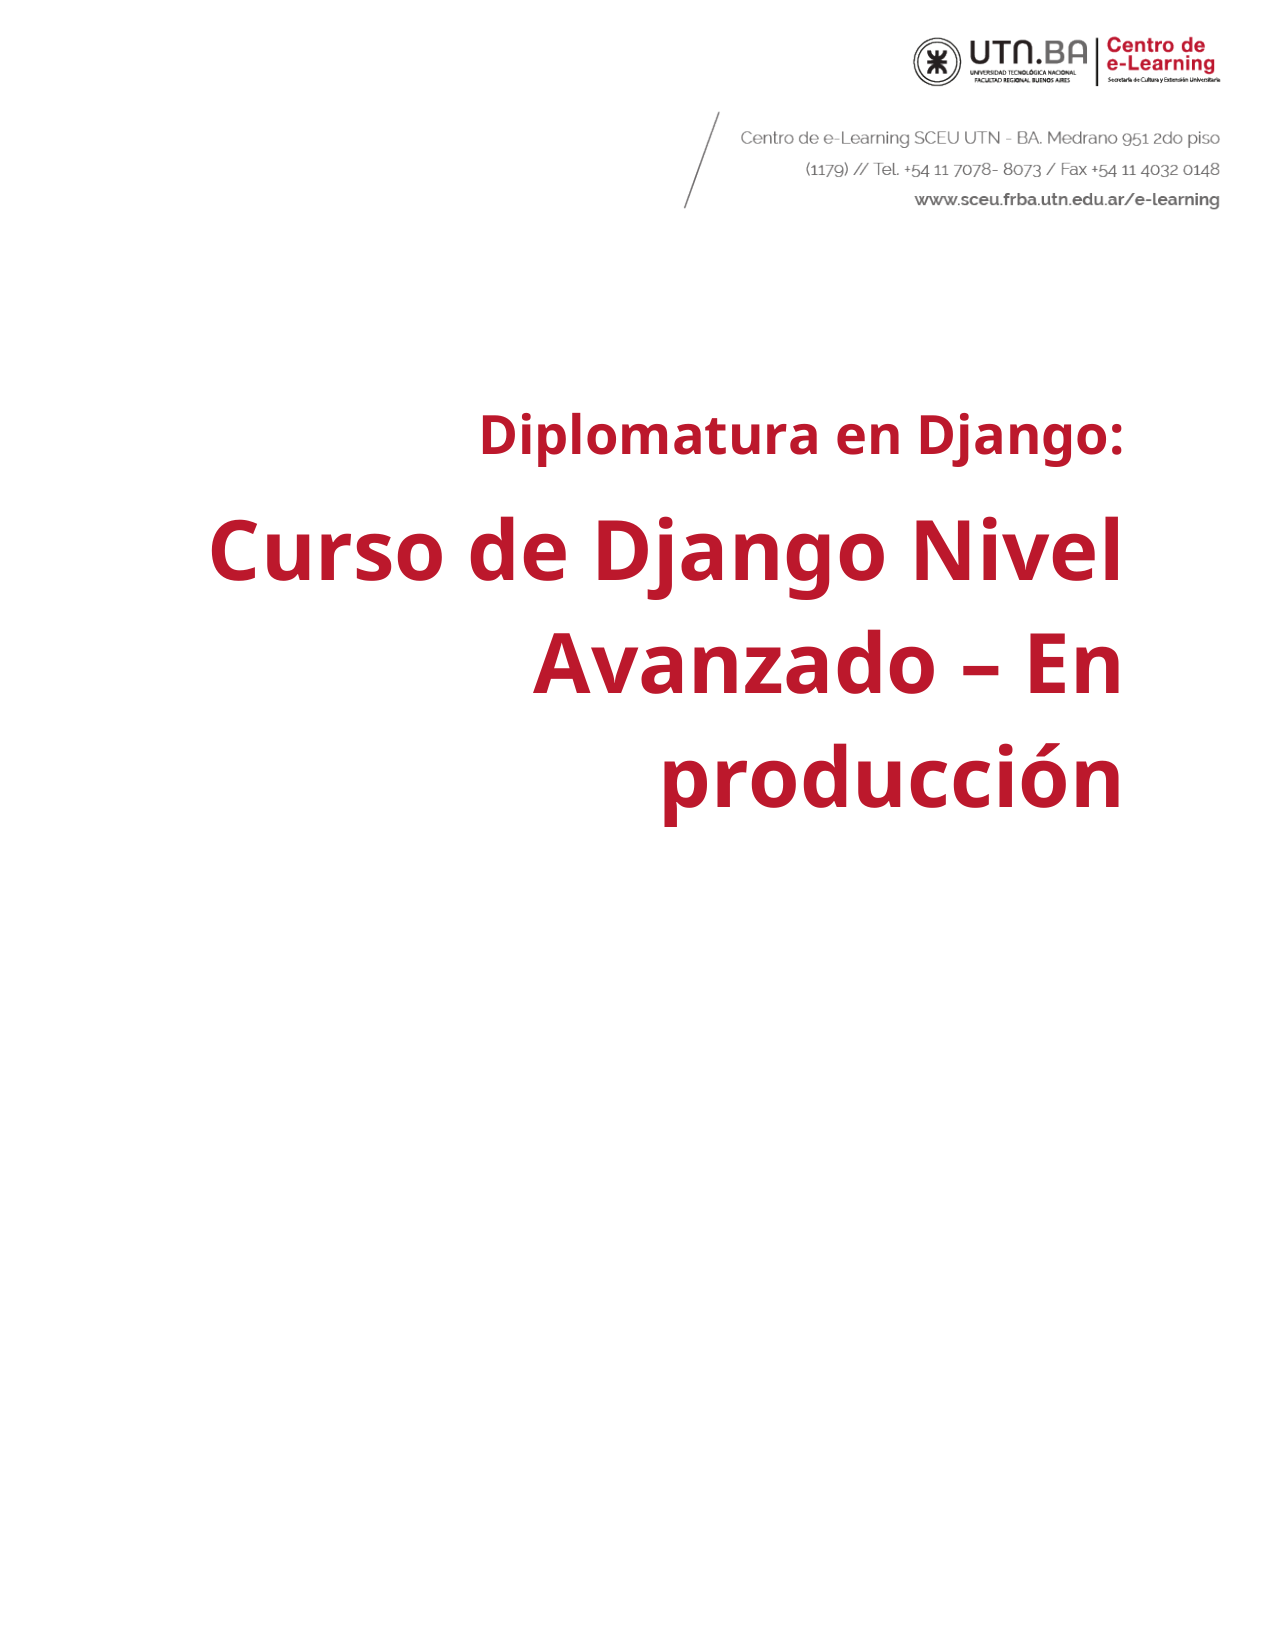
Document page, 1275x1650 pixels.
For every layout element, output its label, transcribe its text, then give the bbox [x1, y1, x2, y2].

text Curso de Django Nivel Avanzado – En producción [150, 491, 1125, 831]
picture [0, 7, 1274, 225]
title Diplomatura en Django: [150, 396, 1125, 470]
